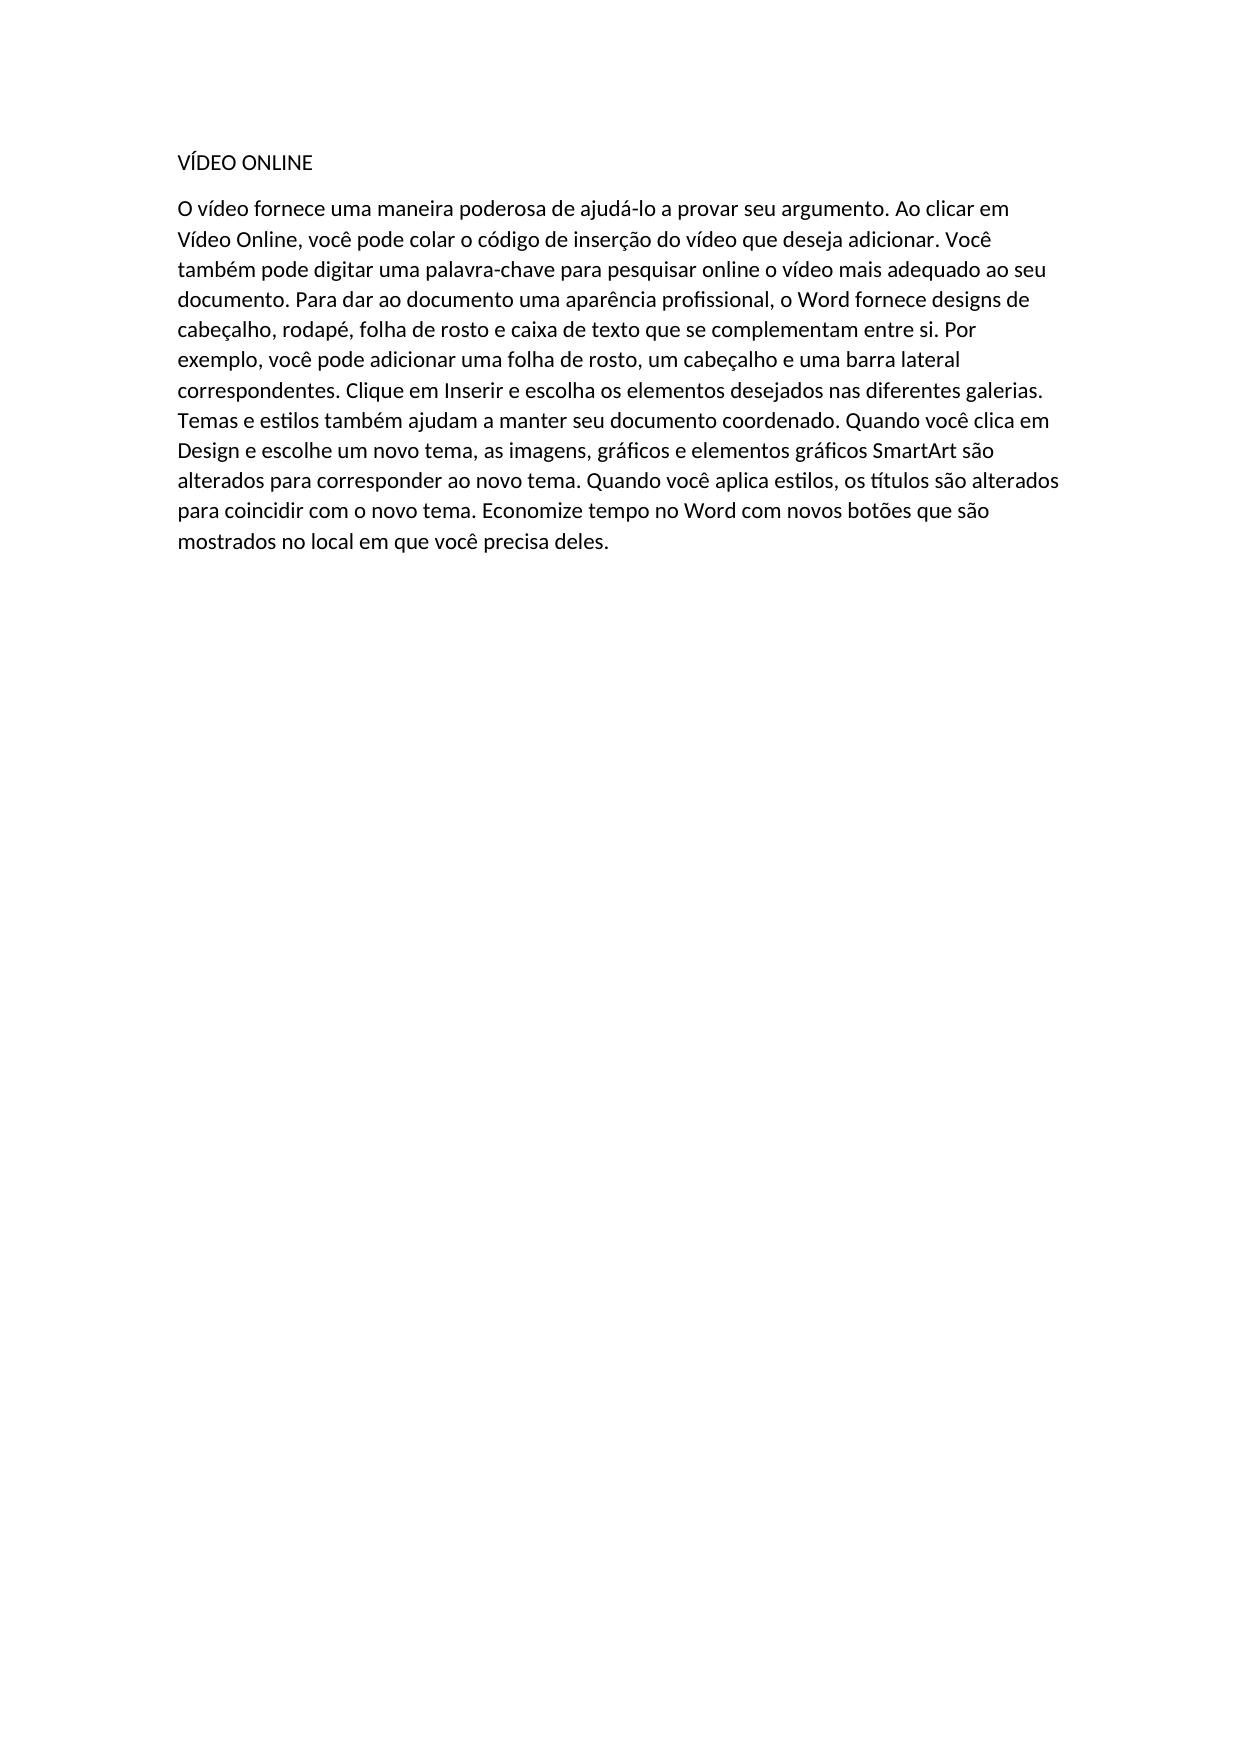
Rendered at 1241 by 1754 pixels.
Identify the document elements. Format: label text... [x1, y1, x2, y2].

text O vídeo fornece uma maneira poderosa de ajudá-lo a provar seu argumento. Ao clicar em Vídeo Online, você pode colar o código de inserção do vídeo que deseja adicionar. Você também pode digitar uma palavra-chave para pesquisar online o vídeo mais adequado ao seu documento. Para dar ao documento uma aparência profissional, o Word fornece designs de cabeçalho, rodapé, folha de rosto e caixa de texto que se complementam entre si. Por exemplo, você pode adicionar uma folha de rosto, um cabeçalho e uma barra lateral correspondentes. Clique em Inserir e escolha os elementos desejados nas diferentes galerias. Temas e estilos também ajudam a manter seu documento coordenado. Quando você clica em Design e escolhe um novo tema, as imagens, gráficos e elementos gráficos SmartArt são alterados para corresponder ao novo tema. Quando você aplica estilos, os títulos são alterados para coincidir com o novo tema. Economize tempo no Word com novos botões que são mostrados no local em que você precisa deles. [177, 194, 1063, 555]
text VÍDEO ONLINE [177, 148, 1063, 176]
